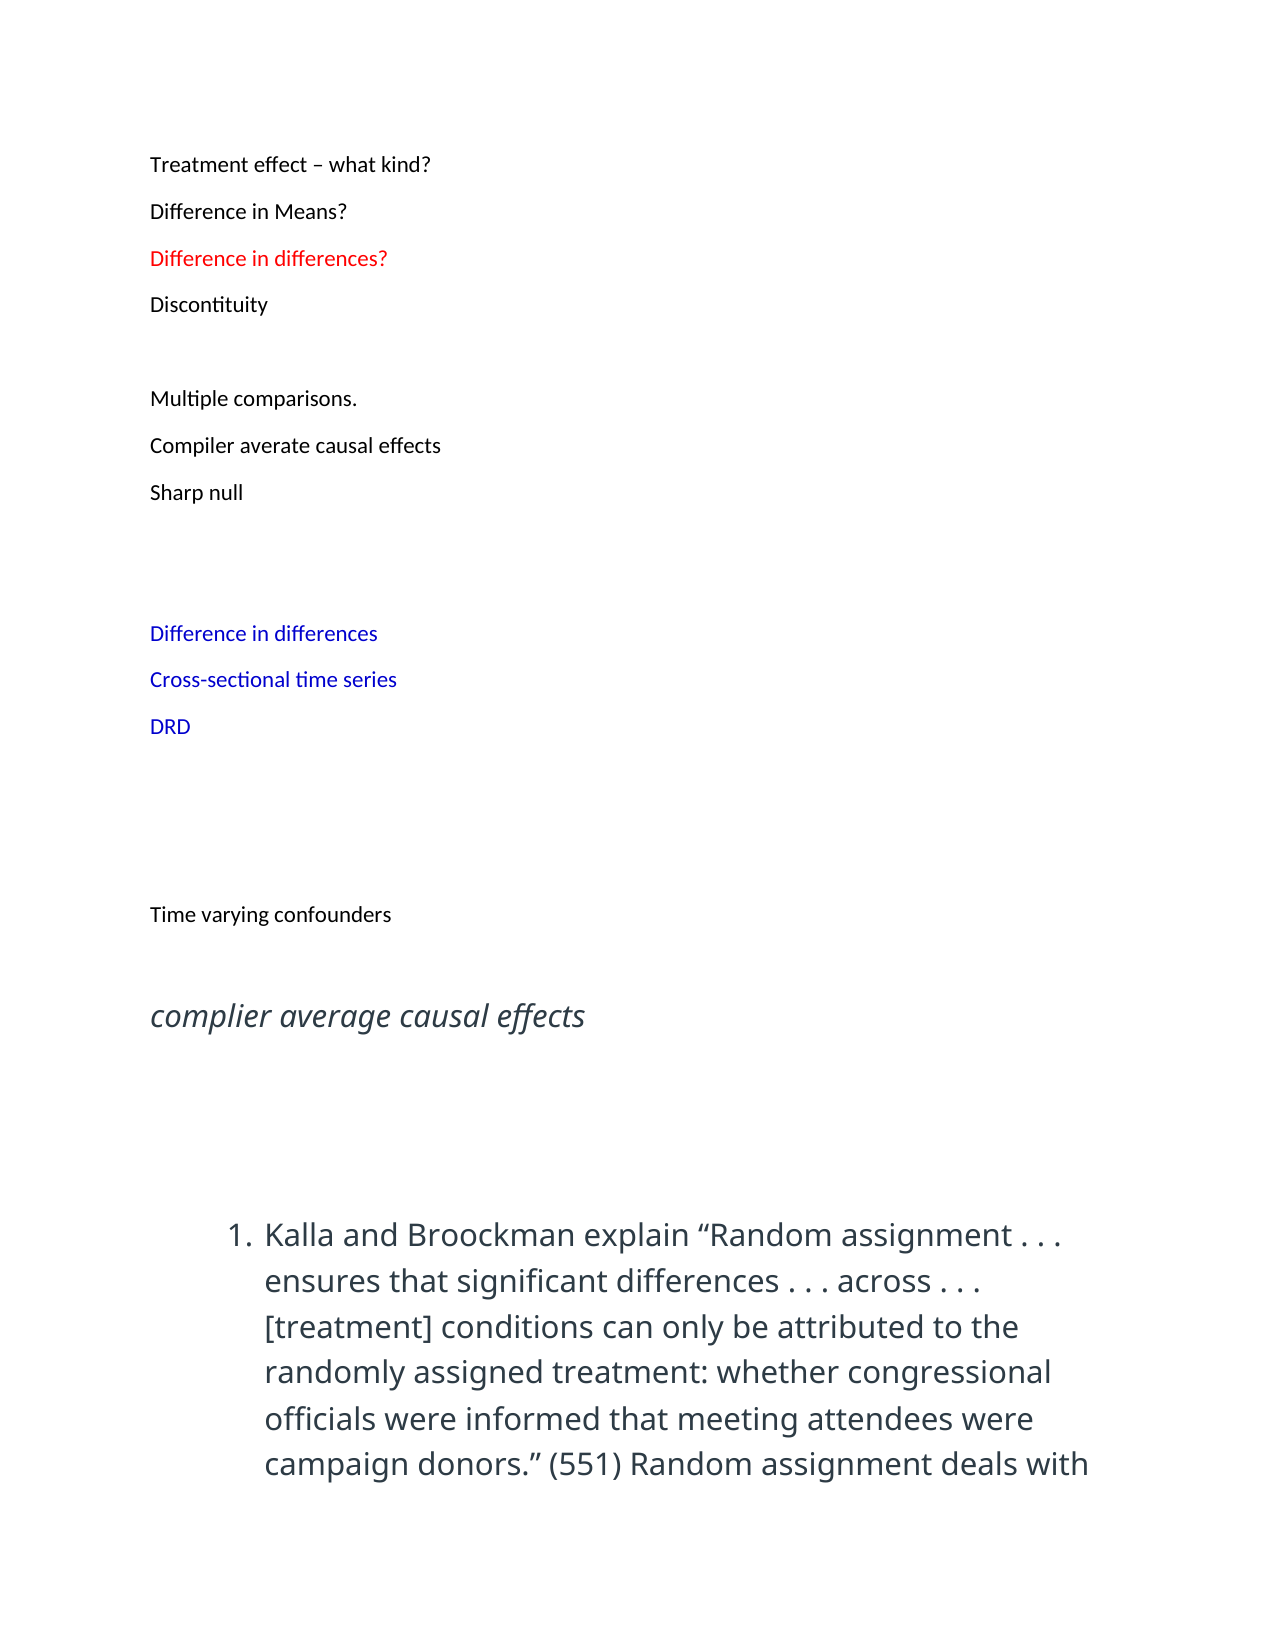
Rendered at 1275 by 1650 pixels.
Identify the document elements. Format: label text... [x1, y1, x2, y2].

text Difference in differences [150, 619, 1125, 647]
text Multiple comparisons. [150, 384, 1125, 412]
text complier average causal effects [150, 994, 1125, 1036]
text Treatment effect – what kind? [150, 150, 1125, 178]
text Difference in Means? [150, 197, 1125, 225]
text Difference in differences? [150, 244, 1125, 272]
text Cross-sectional time series [150, 666, 1125, 694]
text Compiler averate causal effects [150, 431, 1125, 459]
text Time varying confounders [150, 900, 1125, 928]
text Discontituity [150, 291, 1125, 319]
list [227, 1213, 1125, 1485]
text DRD [150, 712, 1125, 741]
text Sharp null [150, 478, 1125, 506]
